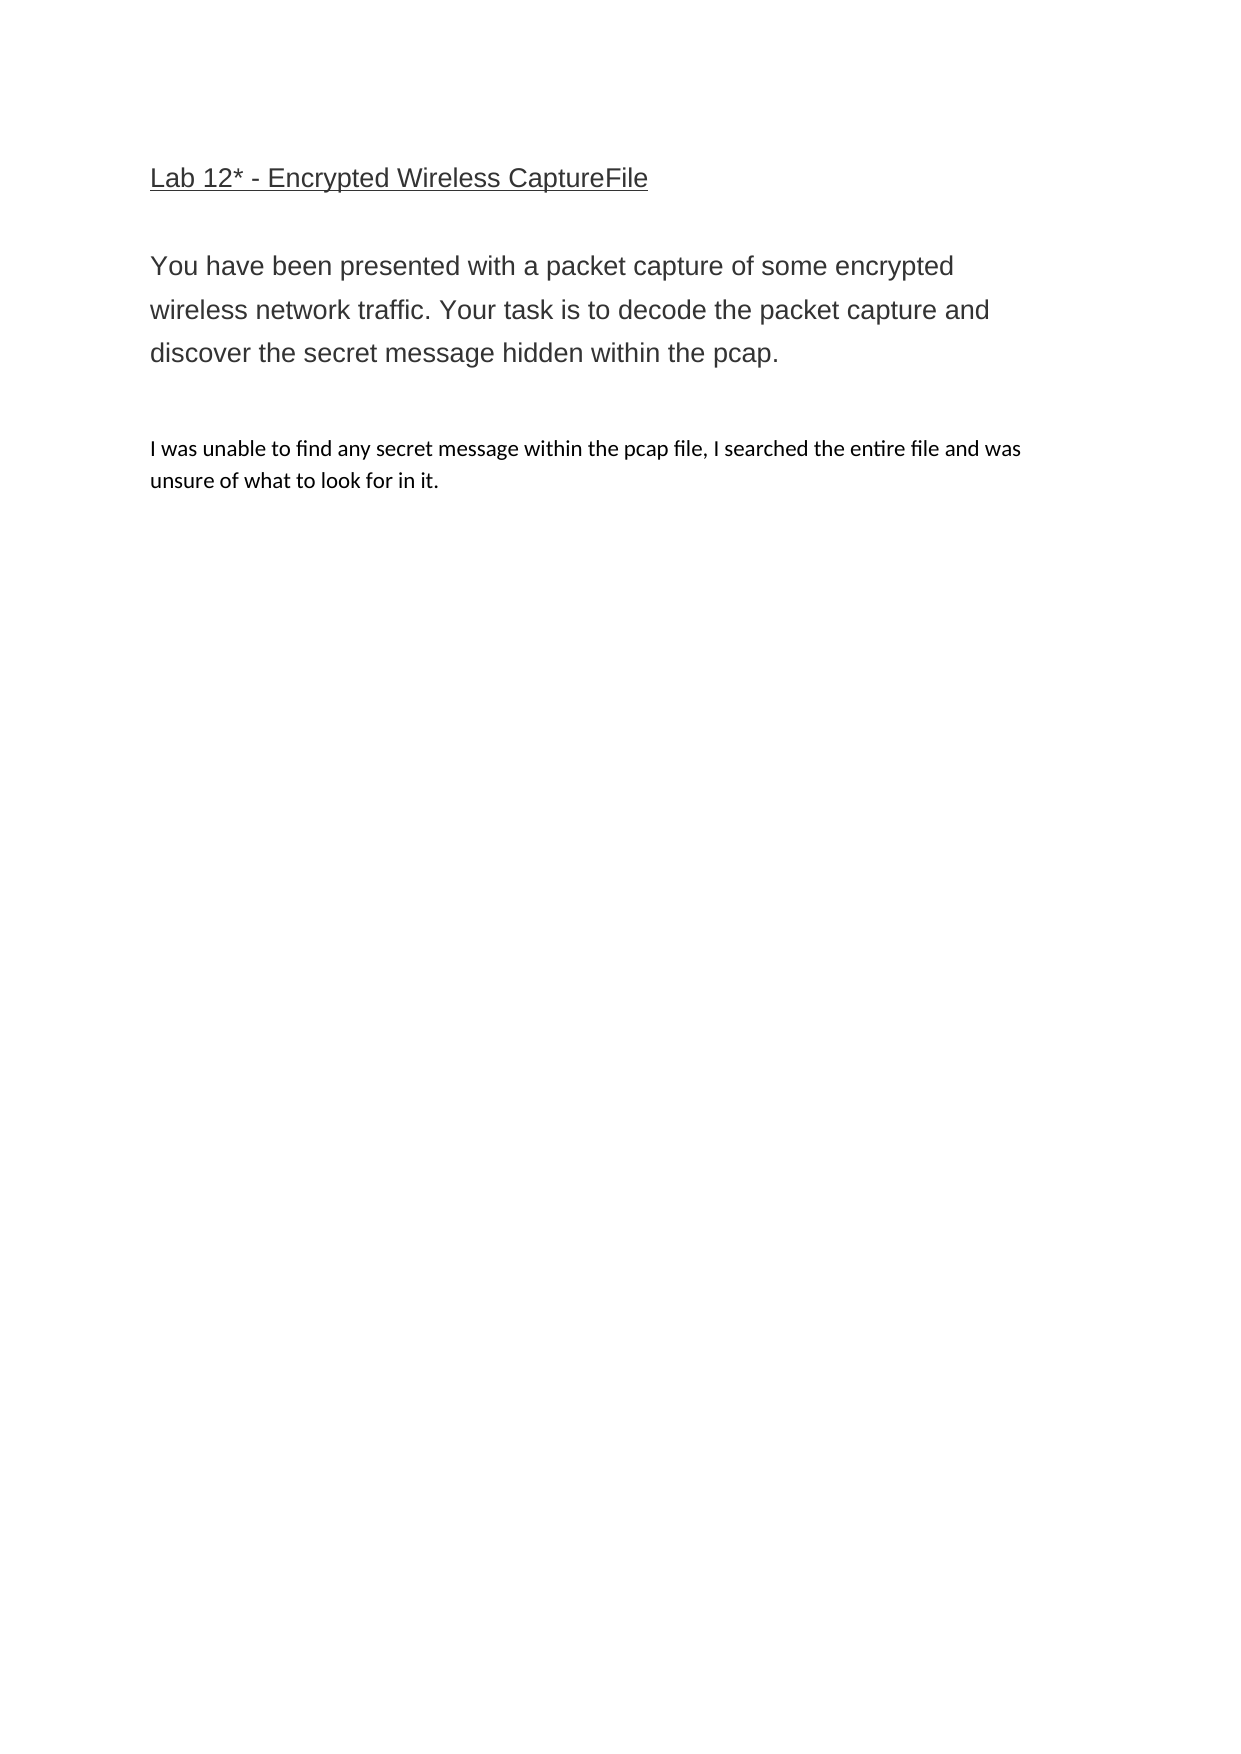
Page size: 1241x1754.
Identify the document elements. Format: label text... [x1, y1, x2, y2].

text wireless network traffic. Your task is to decode the packet capture and [150, 294, 1090, 325]
text Lab 12* - Encrypted Wireless CaptureFile [150, 162, 1090, 194]
text I was unable to find any secret message within the pcap file, I searched the entire file and was unsure of what to look for in it. [150, 434, 1090, 494]
text You have been presented with a packet capture of some encrypted [150, 250, 1090, 281]
text discover the secret message hidden within the pcap. [150, 337, 1090, 369]
